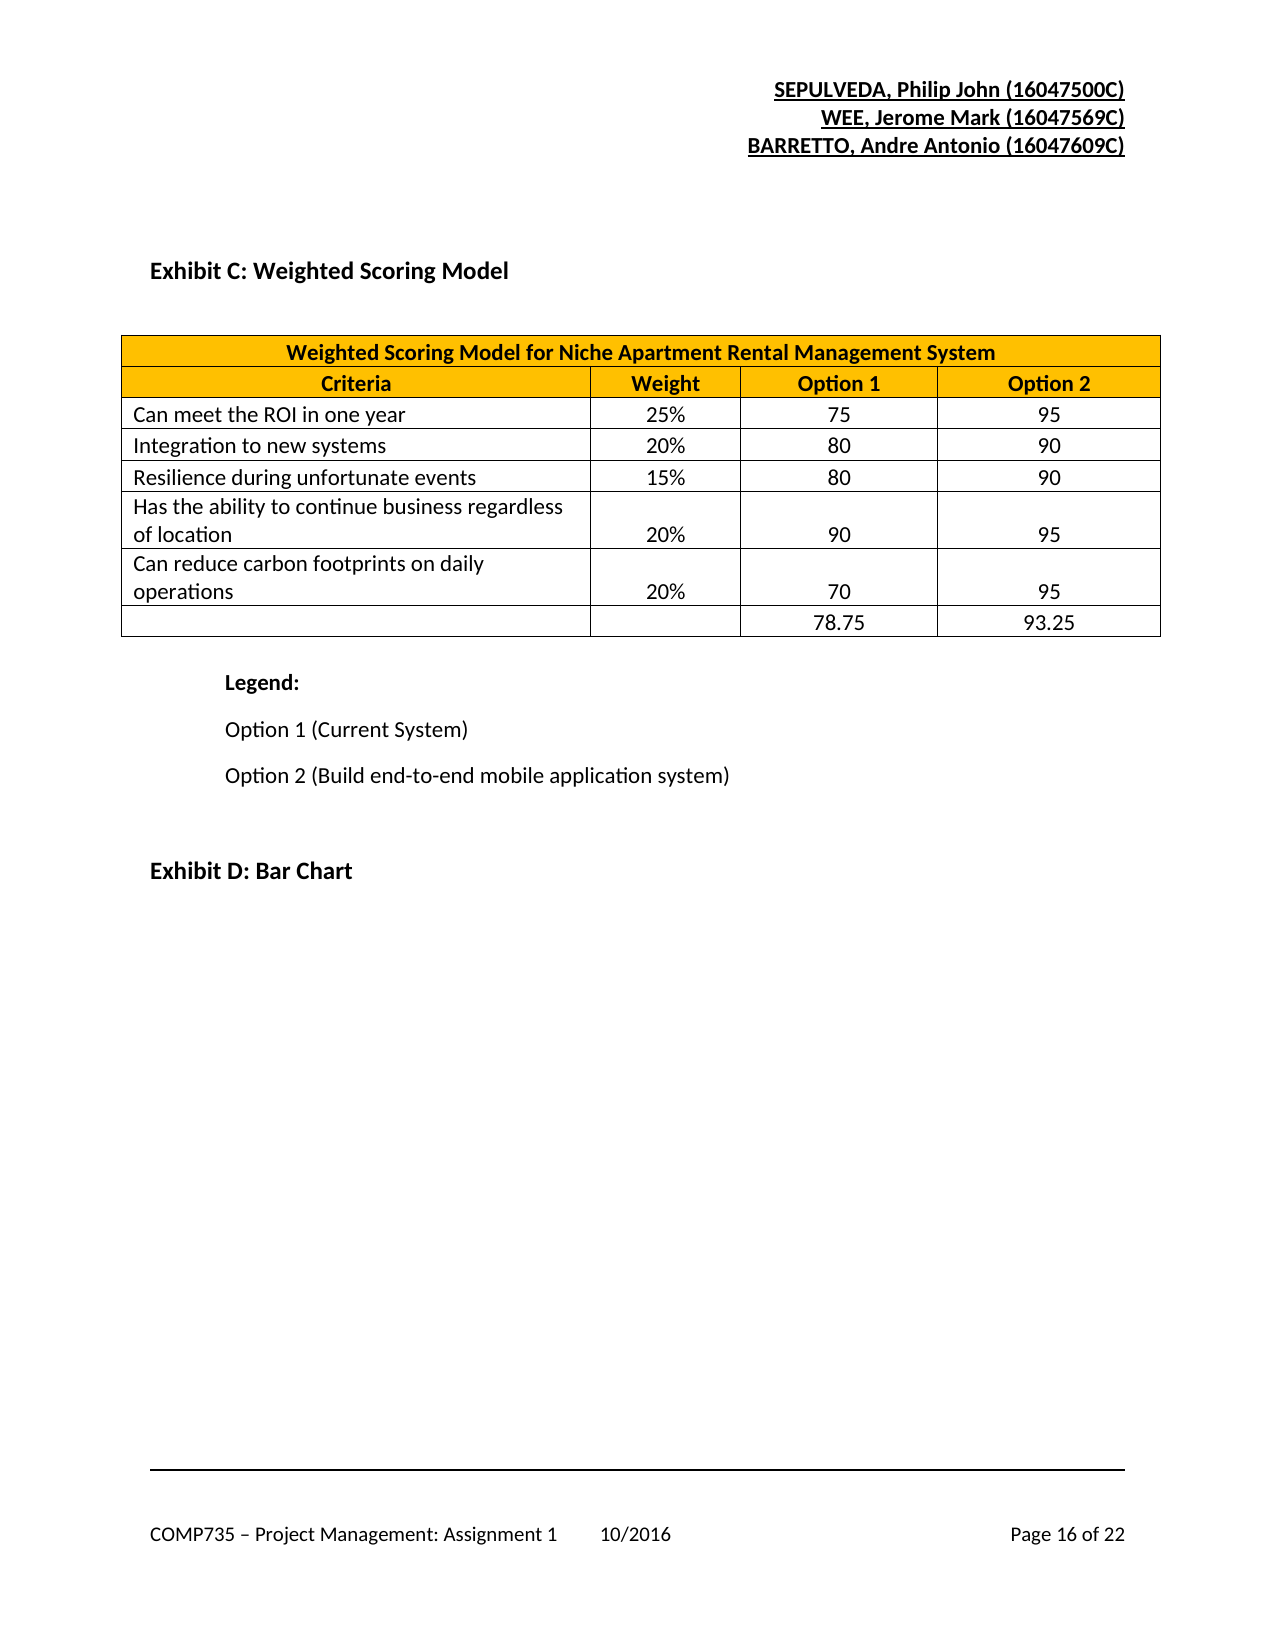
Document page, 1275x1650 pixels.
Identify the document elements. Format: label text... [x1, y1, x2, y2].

table_cell Has the ability to continue business regardless of location [122, 492, 590, 548]
table_cell 80 [741, 429, 937, 459]
table_cell 95 [938, 549, 1160, 605]
table_cell 90 [938, 429, 1160, 459]
table_cell 93.25 [938, 606, 1160, 636]
table_cell Resilience during unfortunate events [122, 461, 590, 491]
table_cell [122, 606, 590, 636]
table_cell 15% [591, 461, 740, 491]
table_cell 20% [591, 492, 740, 548]
table_cell Integration to new systems [122, 429, 590, 459]
text Option 1 (Current System) [225, 715, 1125, 743]
table_cell 95 [938, 398, 1160, 428]
subtitle Exhibit C: Weighted Scoring Model [150, 255, 1125, 285]
table_cell 90 [741, 492, 937, 548]
table_cell 78.75 [741, 606, 937, 636]
table_cell 20% [591, 549, 740, 605]
table_cell 70 [741, 549, 937, 605]
table_cell 80 [741, 461, 937, 491]
table_cell 95 [938, 492, 1160, 548]
table_cell Weight [591, 367, 740, 397]
table_cell 90 [938, 461, 1160, 491]
table_cell Can reduce carbon footprints on daily operations [122, 549, 590, 605]
text Option 2 (Build end-to-end mobile application system) [225, 762, 1125, 789]
table_cell Option 1 [741, 367, 937, 397]
table_cell Option 2 [938, 367, 1160, 397]
table_cell [591, 606, 740, 636]
subtitle Exhibit D: Bar Chart [150, 855, 1125, 886]
table_cell Criteria [122, 367, 590, 397]
table_cell 20% [591, 429, 740, 459]
table_header Weighted Scoring Model for Niche Apartment Rental Management System [122, 336, 1160, 366]
table_cell 25% [591, 398, 740, 428]
table_cell Can meet the ROI in one year [122, 398, 590, 428]
table_cell 75 [741, 398, 937, 428]
text Legend: [225, 668, 1125, 696]
